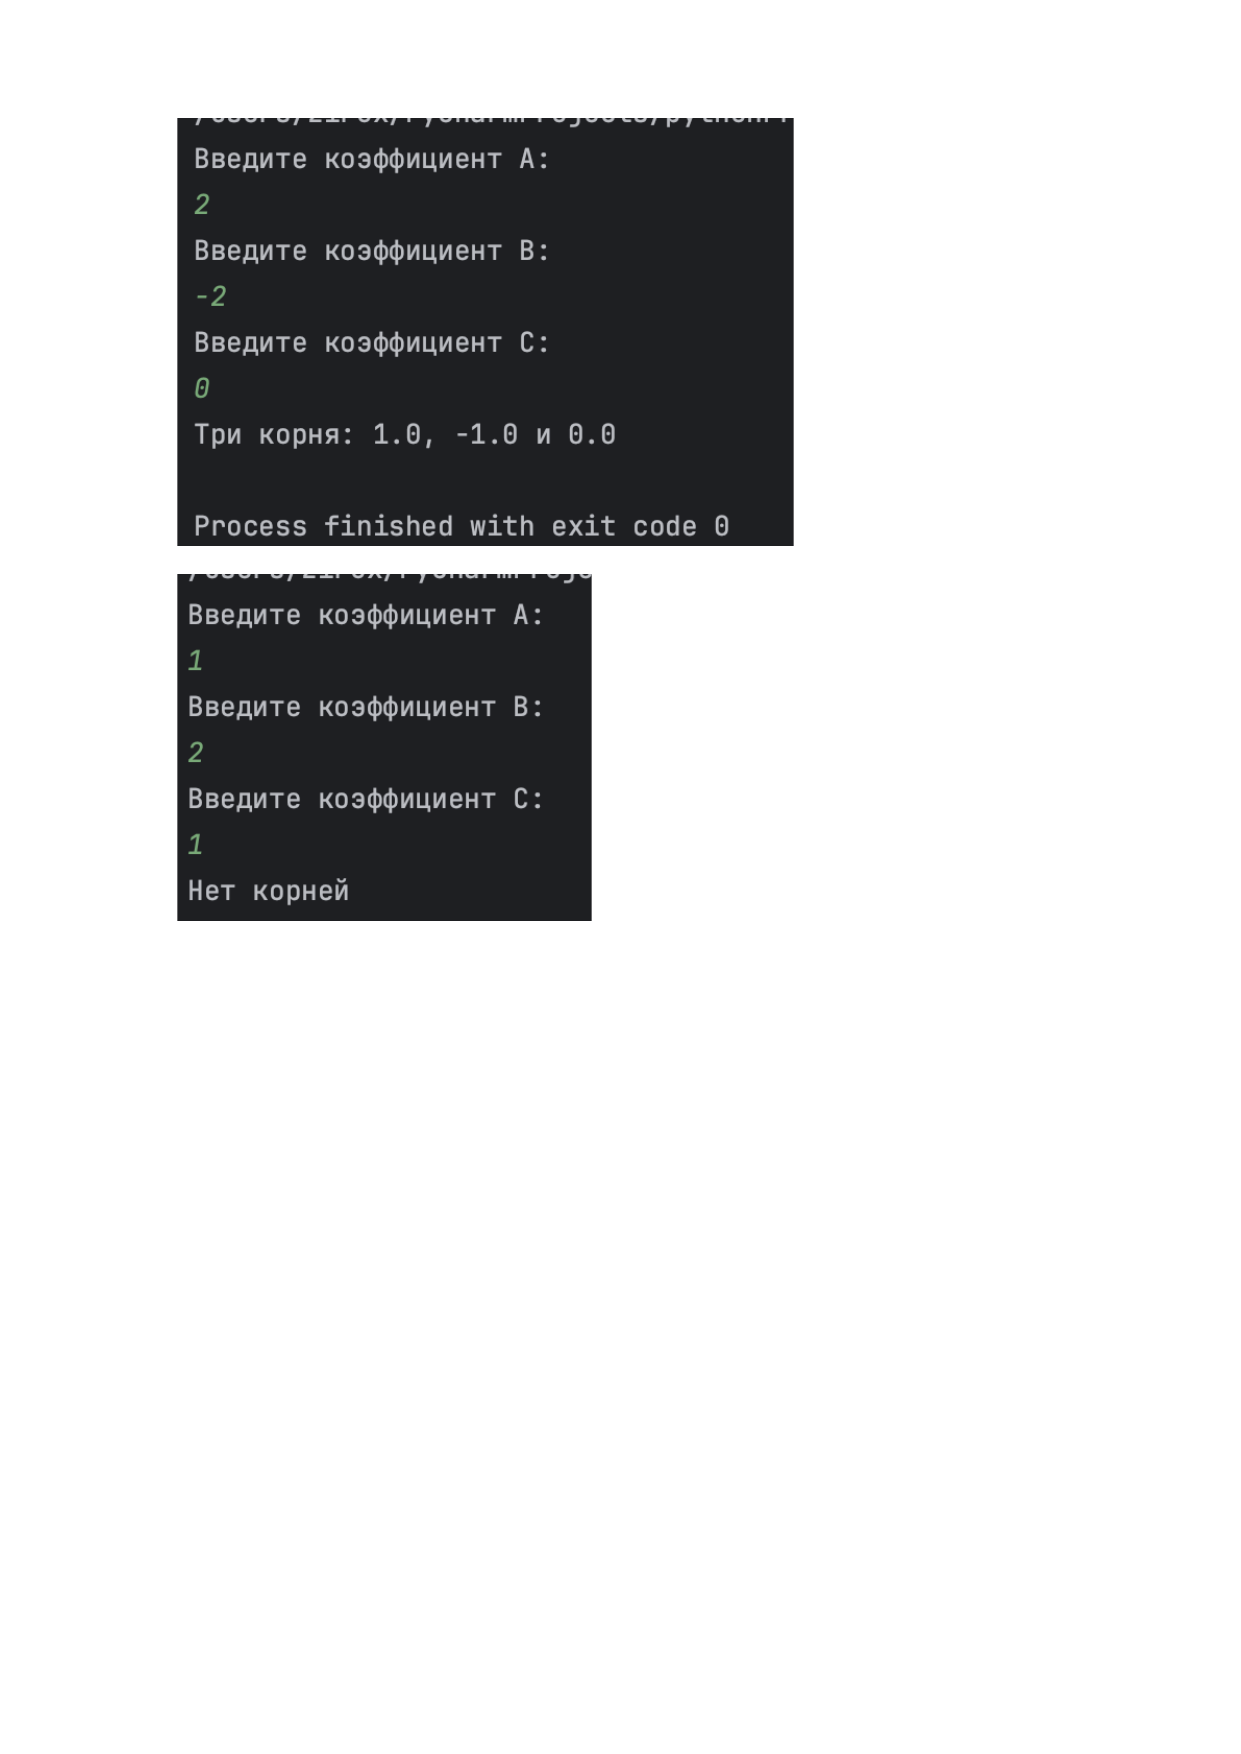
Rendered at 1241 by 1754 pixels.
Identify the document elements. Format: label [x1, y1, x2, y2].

picture [177, 118, 794, 546]
picture [177, 574, 592, 921]
